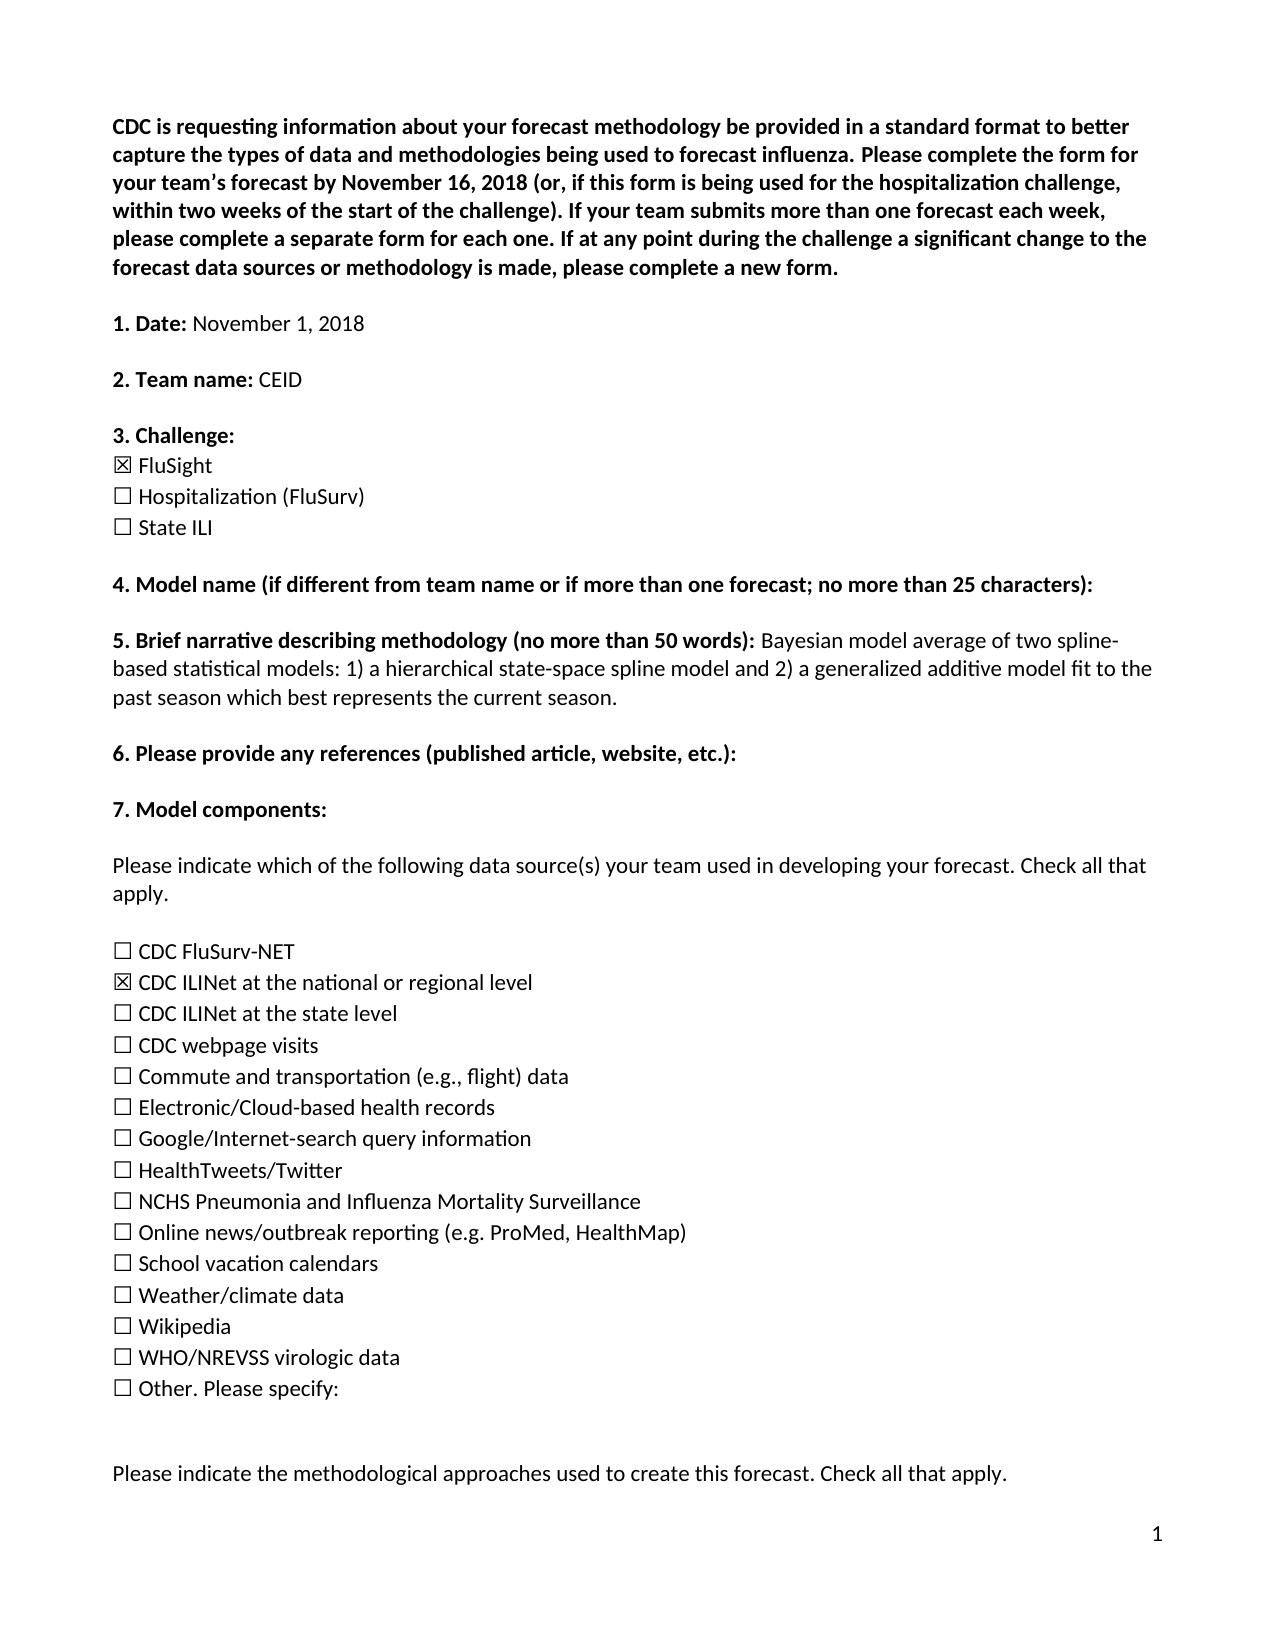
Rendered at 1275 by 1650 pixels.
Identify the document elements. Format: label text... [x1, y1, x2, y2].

text CDC is requesting information about your forecast methodology be provided in a standard format to better capture the types of data and methodologies being used to forecast influenza. Please complete the form for your team’s forecast by November 16, 2018 (or, if this form is being used for the hospitalization challenge, within two weeks of the start of the challenge). If your team submits more than one forecast each week, please complete a separate form for each one. If at any point during the challenge a significant change to the forecast data sources or methodology is made, please complete a new form. [112, 112, 1162, 281]
text CDC FluSurv-NET [112, 935, 1162, 966]
text 5. Brief narrative describing methodology (no more than 50 words): Bayesian model average of two spline-based statistical models: 1) a hierarchical state-space spline model and 2) a generalized additive model fit to the past season which best represents the current season. [112, 627, 1162, 711]
text CDC ILINet at the state level [112, 997, 1162, 1028]
text Please indicate which of the following data source(s) your team used in developing your forecast. Check all that apply. [112, 851, 1162, 907]
text Weather/climate data [112, 1278, 1162, 1310]
text CDC ILINet at the national or regional level [112, 966, 1162, 997]
text 7. Model components: [112, 795, 1162, 823]
text Electronic/Cloud-based health records [112, 1091, 1162, 1122]
text Online news/outbreak reporting (e.g. ProMed, HealthMap) [112, 1216, 1162, 1247]
text NCHS Pneumonia and Influenza Mortality Surveillance [112, 1185, 1162, 1216]
text Google/Internet-search query information [112, 1122, 1162, 1153]
text HealthTweets/Twitter [112, 1153, 1162, 1185]
text Other. Please specify: [112, 1372, 1162, 1403]
text 3. Challenge: [112, 421, 1162, 449]
text ☐ Wikipedia [112, 1310, 1162, 1341]
text Commute and transportation (e.g., flight) data [112, 1060, 1162, 1091]
text State ILI [112, 511, 1162, 542]
text Hospitalization (FluSurv) [112, 480, 1162, 511]
text School vacation calendars [112, 1247, 1162, 1278]
text 1. Date: November 1, 2018 [112, 309, 1162, 337]
text 2. Team name: CEID [112, 365, 1162, 393]
text 6. Please provide any references (published article, website, etc.): [112, 739, 1162, 767]
text FluSight [112, 449, 1162, 480]
text Please indicate the methodological approaches used to create this forecast. Check all that apply. [112, 1459, 1162, 1488]
text ☐ WHO/NREVSS virologic data [112, 1341, 1162, 1372]
text CDC webpage visits [112, 1028, 1162, 1060]
text 4. Model name (if different from team name or if more than one forecast; no more than 25 characters): [112, 571, 1162, 598]
